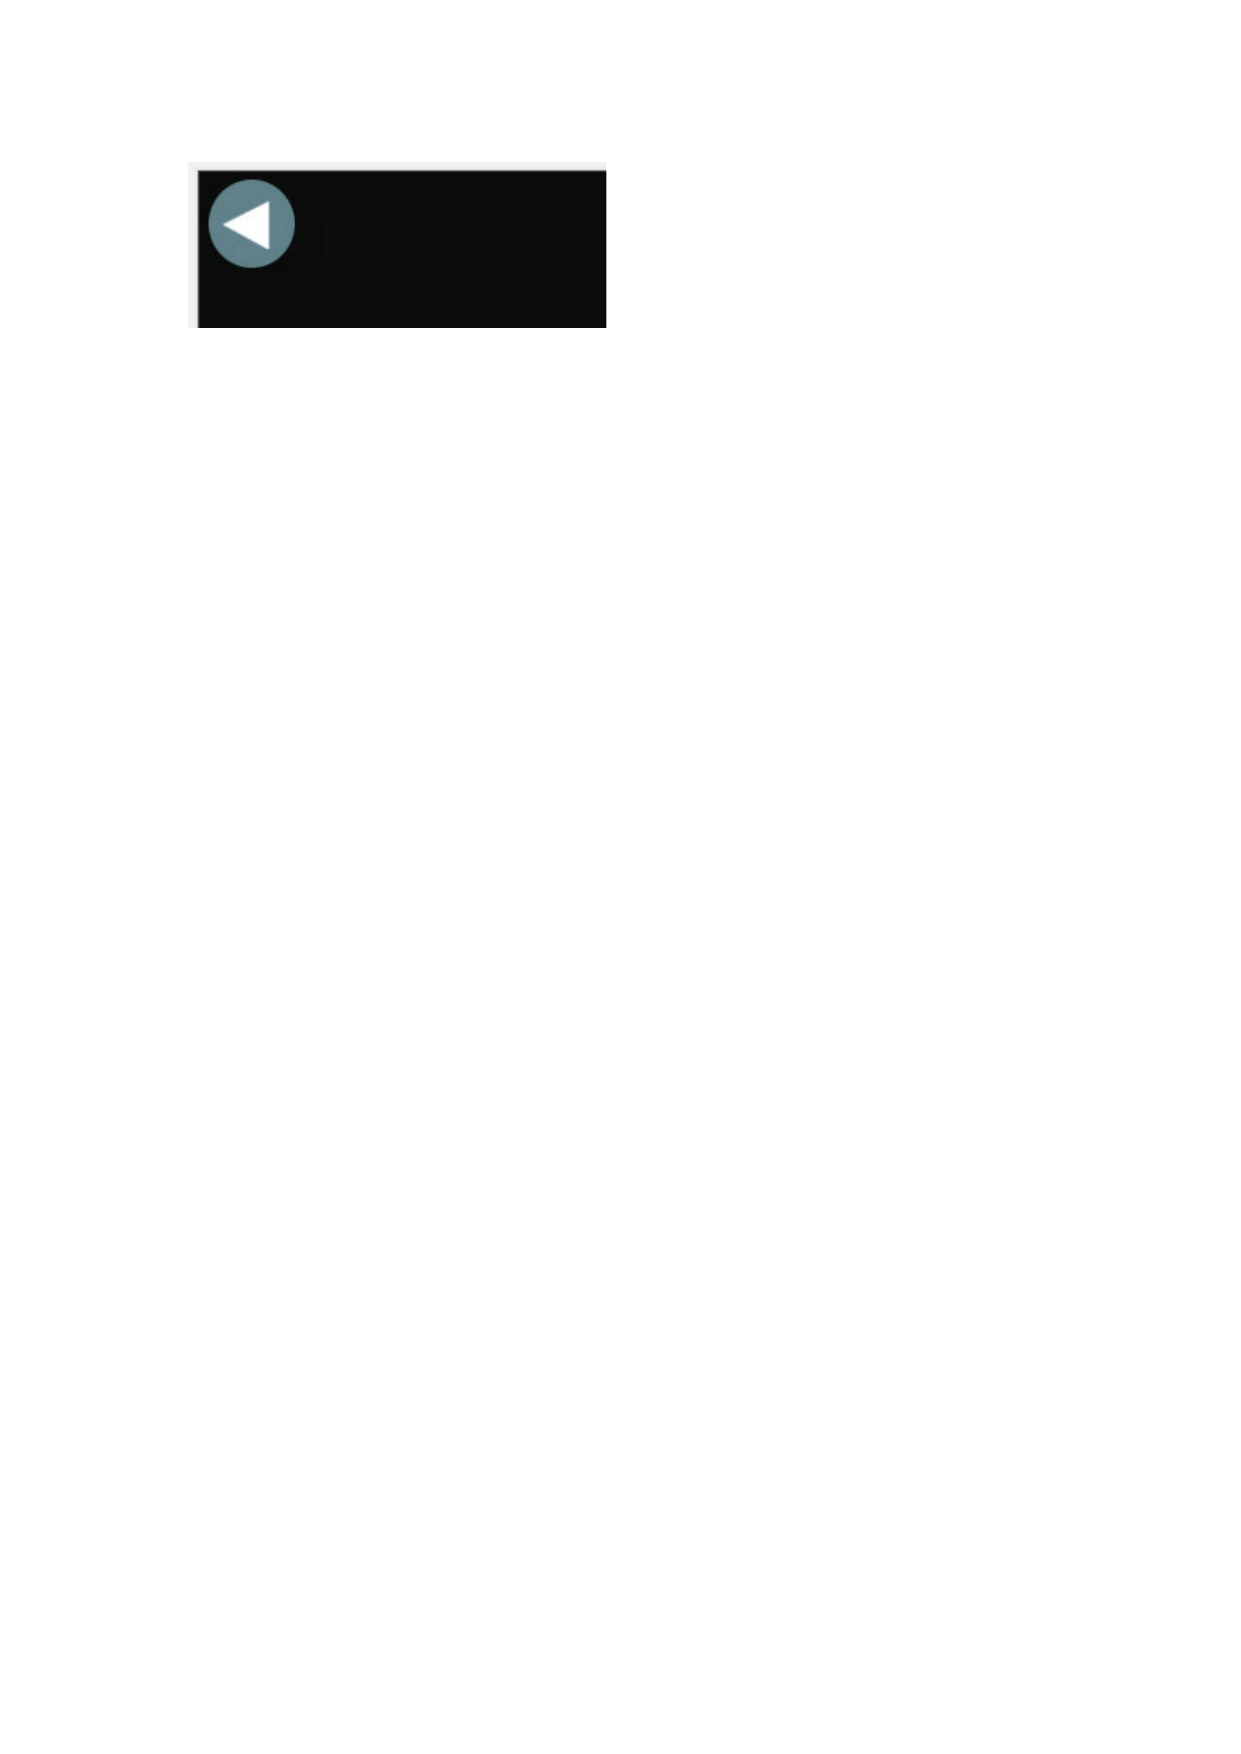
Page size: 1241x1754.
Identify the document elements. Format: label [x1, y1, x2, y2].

picture [187, 162, 607, 328]
